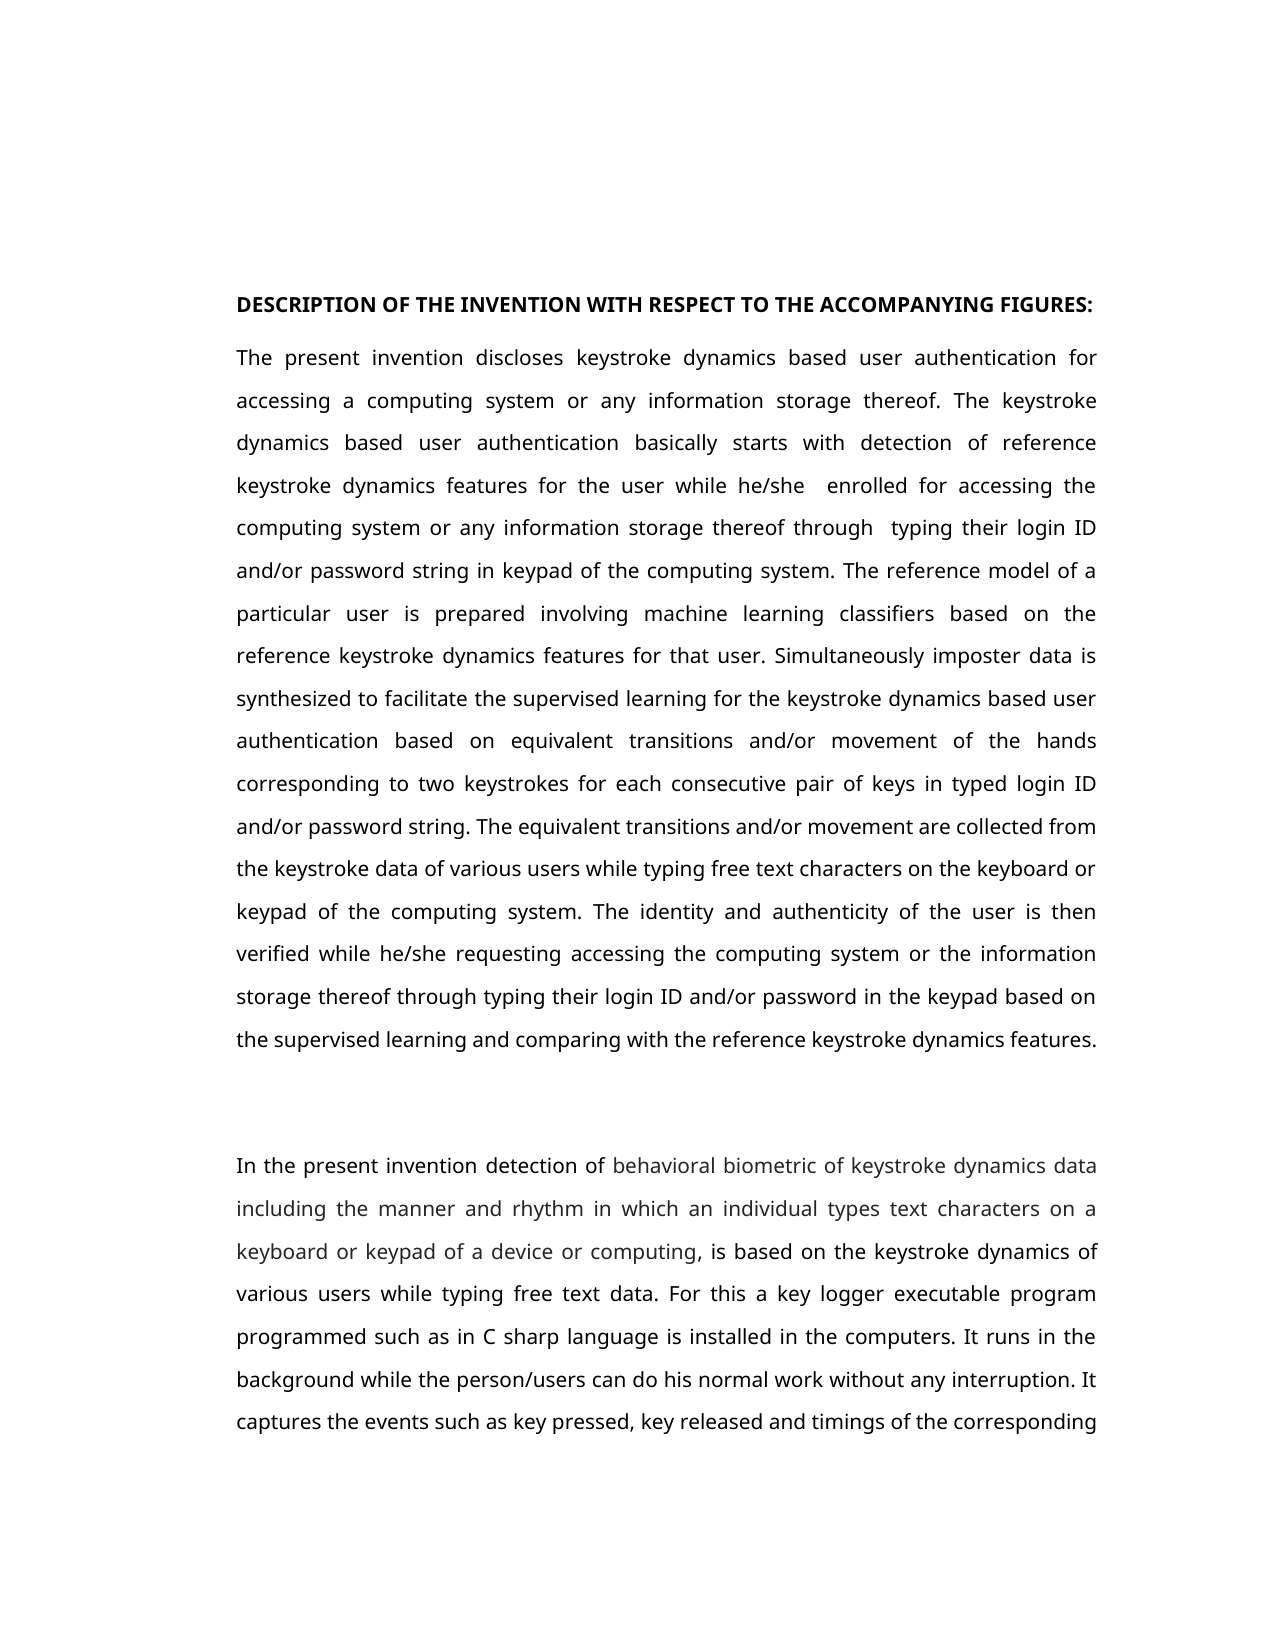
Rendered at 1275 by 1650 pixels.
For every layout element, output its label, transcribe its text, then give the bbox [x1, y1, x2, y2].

text The present invention discloses keystroke dynamics based user authentication for accessing a computing system or any information storage thereof. The keystroke dynamics based user authentication basically starts with detection of reference keystroke dynamics features for the user while he/she enrolled for accessing the computing system or any information storage thereof through typing their login ID and/or password string in keypad of the computing system. The reference model of a particular user is prepared involving machine learning classifiers based on the reference keystroke dynamics features for that user. Simultaneously imposter data is synthesized to facilitate the supervised learning for the keystroke dynamics based user authentication based on equivalent transitions and/or movement of the hands corresponding to two keystrokes for each consecutive pair of keys in typed login ID and/or password string. The equivalent transitions and/or movement are collected from the keystroke data of various users while typing free text characters on the keyboard or keypad of the computing system. The identity and authenticity of the user is then verified while he/she requesting accessing the computing system or the information storage thereof through typing their login ID and/or password in the keypad based on the supervised learning and comparing with the reference keystroke dynamics features. [236, 343, 1098, 1053]
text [236, 1223, 1098, 1436]
text DESCRIPTION OF THE INVENTION WITH RESPECT TO THE ACCOMPANYING FIGURES: [236, 290, 1098, 318]
